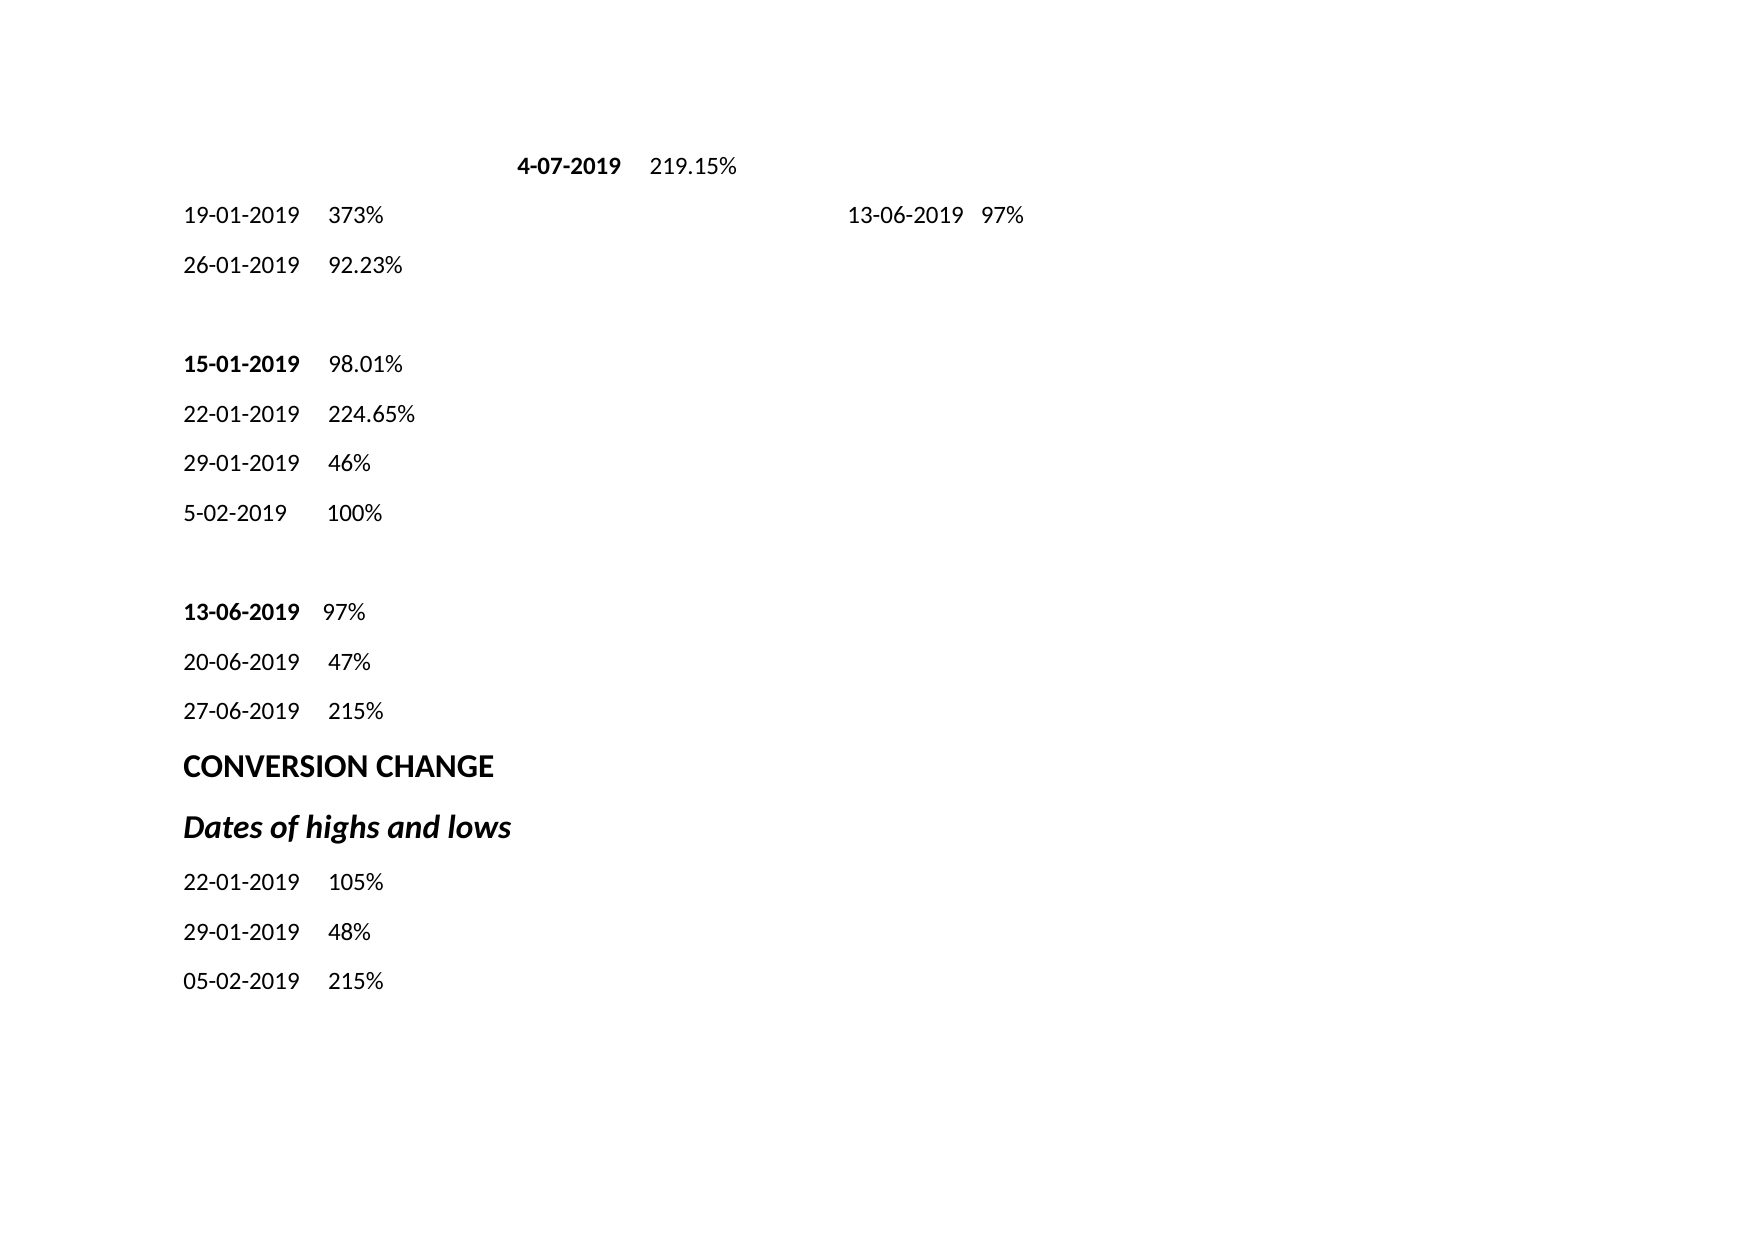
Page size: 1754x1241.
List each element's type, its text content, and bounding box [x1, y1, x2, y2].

text 15-01-2019 98.01% [183, 348, 1571, 379]
text 26-01-2019 92.23% [183, 249, 1571, 280]
text 20-06-2019 47% [183, 646, 1571, 676]
text 22-01-2019 224.65% [183, 398, 1571, 428]
text 5-02-2019 100% [183, 497, 1571, 528]
text CONVERSION CHANGE [183, 745, 1571, 786]
text 05-02-2019 215% [183, 965, 1571, 996]
text 29-01-2019 48% [183, 916, 1571, 946]
text 27-06-2019 215% [183, 695, 1571, 726]
text Dates of highs and lows [183, 806, 1571, 846]
text 29-01-2019 46% [183, 447, 1571, 478]
text 13-06-2019 97% [183, 596, 1571, 627]
text 4-07-2019 219.15% [183, 150, 1571, 181]
text 19-01-2019 373% 13-06-2019 97% [183, 199, 1571, 230]
text 22-01-2019 105% [183, 866, 1571, 897]
